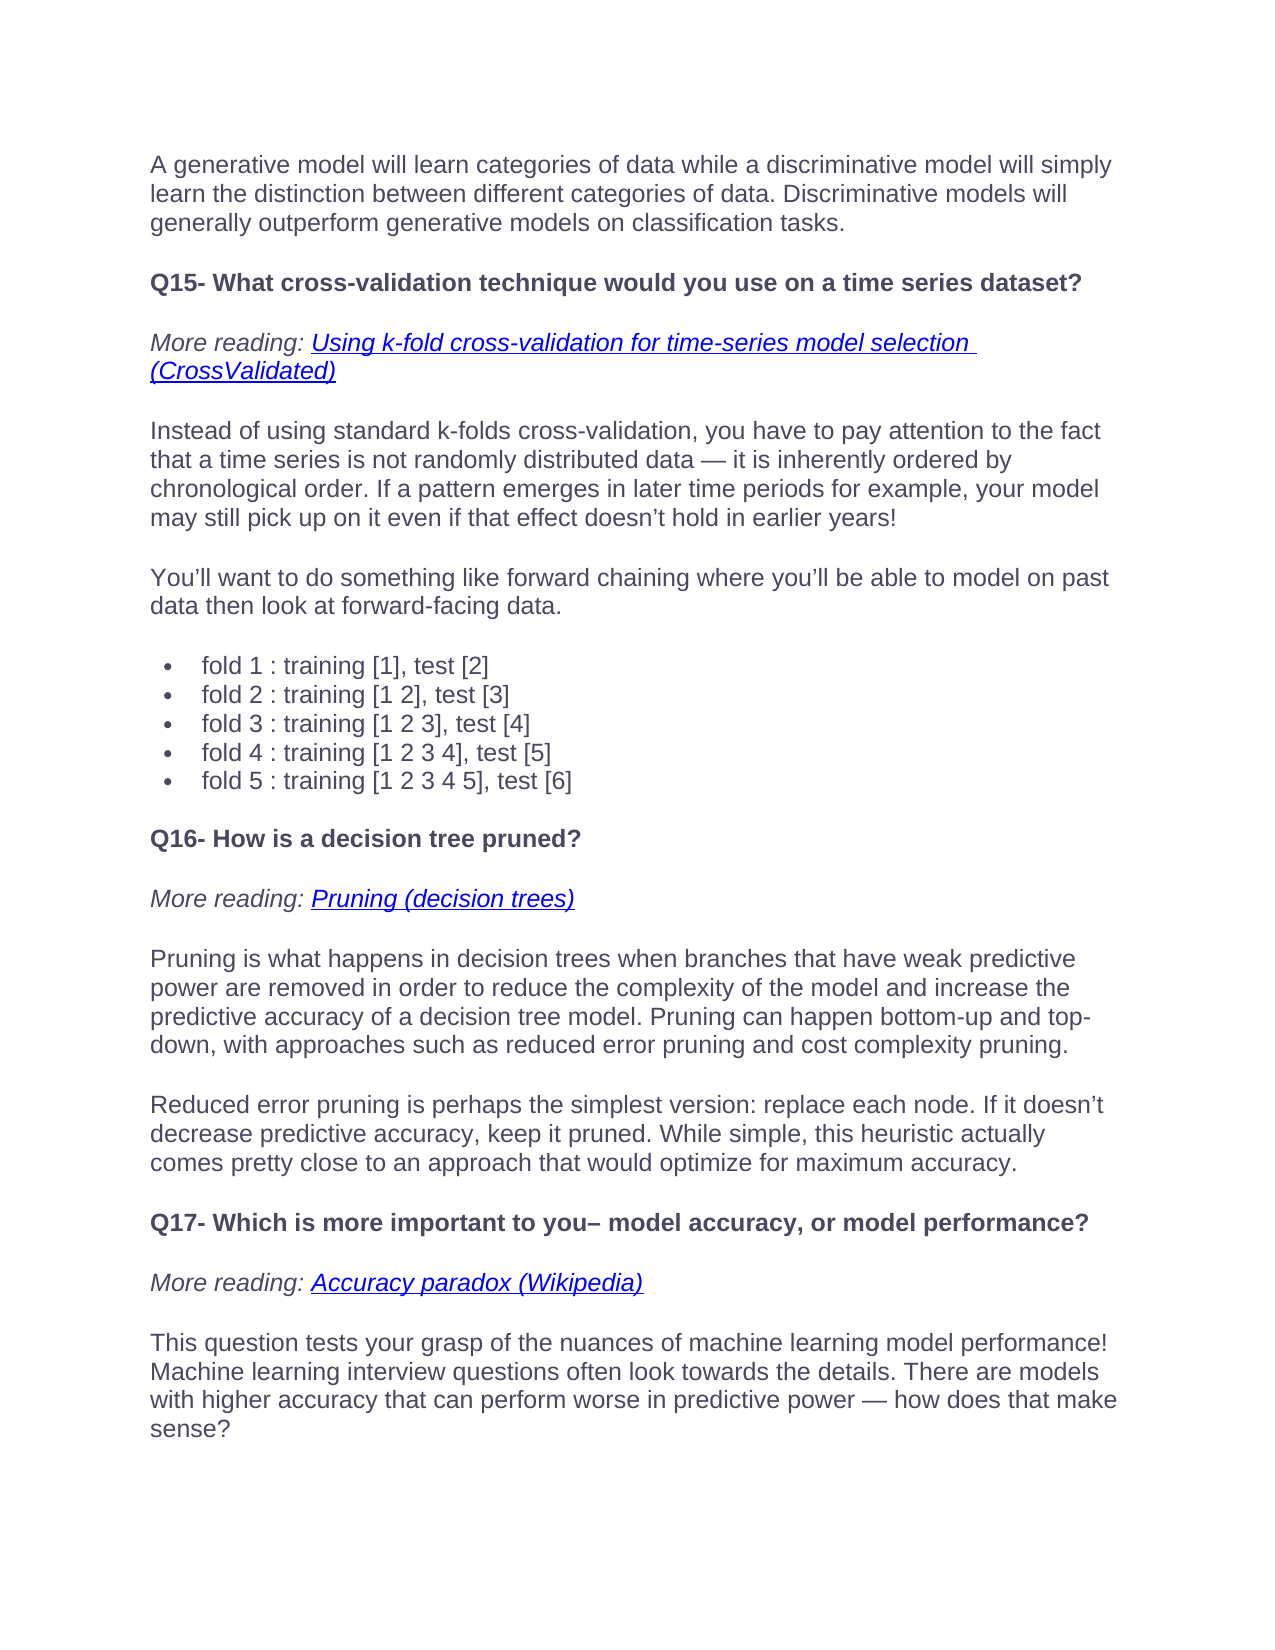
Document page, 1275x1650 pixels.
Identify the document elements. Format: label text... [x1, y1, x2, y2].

text More reading: Accuracy paradox (Wikipedia) [150, 1268, 1125, 1297]
text A generative model will learn categories of data while a discriminative model will simply learn the distinction between different categories of data. Discriminative models will generally outperform generative models on classification tasks. [150, 150, 1125, 236]
text Pruning is what happens in decision trees when branches that have weak predictive power are removed in order to reduce the complexity of the model and increase the predictive accuracy of a decision tree model. Pruning can happen bottom-up and top-down, with approaches such as reduced error pruning and cost complexity pruning. [150, 944, 1125, 1059]
text This question tests your grasp of the nuances of machine learning model performance! Machine learning interview questions often look towards the details. There are models with higher accuracy that can perform worse in predictive power — how does that make sense? [150, 1328, 1125, 1443]
list fold 2 : training [1 2], test [3] [164, 680, 1125, 709]
list fold 4 : training [1 2 3 4], test [5] [164, 737, 1125, 766]
text Instead of using standard k-folds cross-validation, you have to pay attention to the fact that a time series is not randomly distributed data — it is inherently ordered by chronological order. If a pattern emerges in later time periods for example, your model may still pick up on it even if that effect doesn’t hold in earlier years! [150, 416, 1125, 531]
text More reading: Pruning (decision trees) [150, 884, 1125, 913]
text Q15- What cross-validation technique would you use on a time series dataset? [150, 267, 1125, 296]
text You’ll want to do something like forward chaining where you’ll be able to model on past data then look at forward-facing data. [150, 562, 1125, 620]
text Reduced error pruning is perhaps the simplest version: replace each node. If it doesn’t decrease predictive accuracy, keep it pruned. While simple, this heuristic actually comes pretty close to an approach that would optimize for maximum accuracy. [150, 1090, 1125, 1177]
text Q17- Which is more important to you– model accuracy, or model performance? [150, 1208, 1125, 1237]
list fold 5 : training [1 2 3 4 5], test [6] [164, 766, 1125, 795]
text More reading: Using k-fold cross-validation for time-series model selection (CrossValidated) [150, 327, 1125, 385]
list fold 3 : training [1 2 3], test [4] [164, 709, 1125, 737]
text Q16- How is a decision tree pruned? [150, 824, 1125, 853]
list fold 1 : training [1], test [2] [164, 651, 1125, 680]
